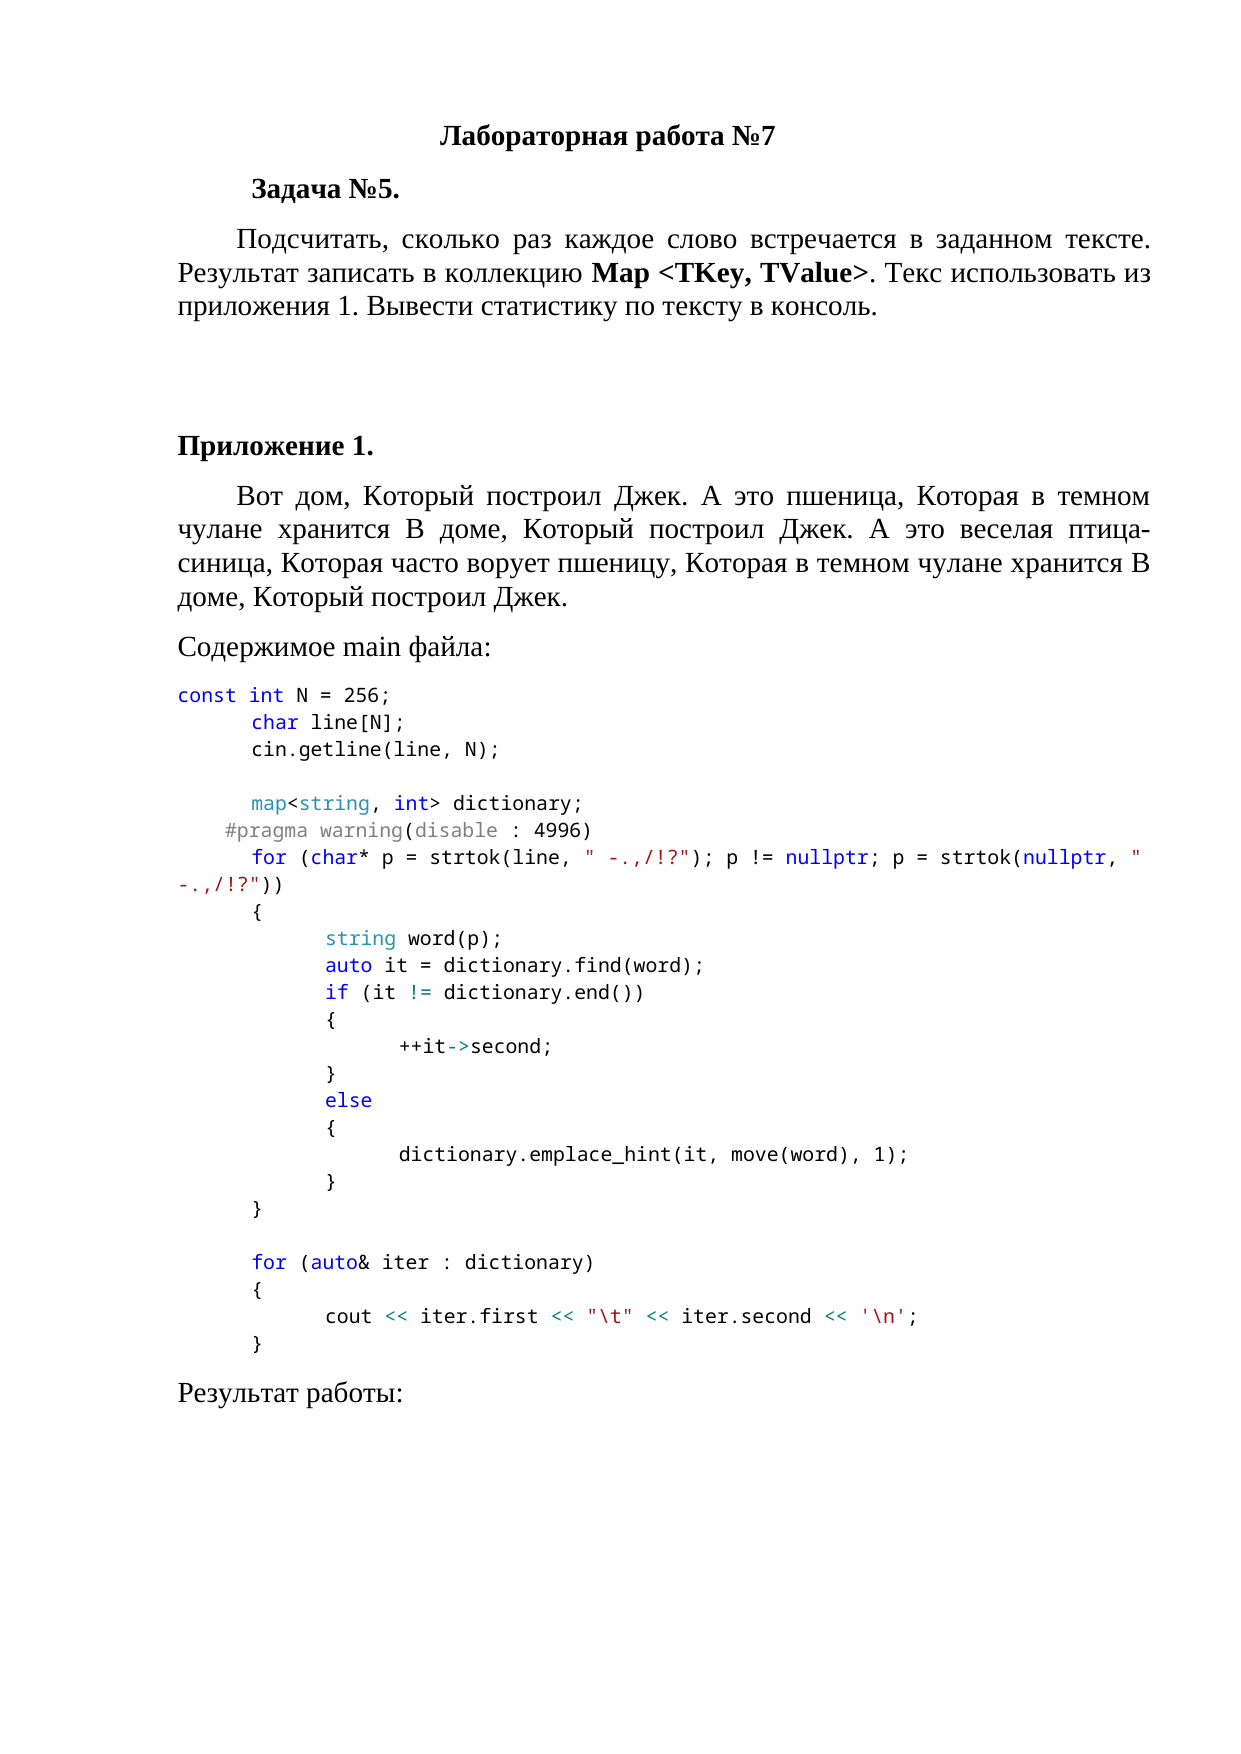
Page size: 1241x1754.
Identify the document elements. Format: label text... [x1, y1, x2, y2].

text Приложение 1. [177, 428, 1152, 461]
text ++it->second; [177, 1032, 1152, 1059]
text for (char* p = strtok(line, " -.,/!?"); p != nullptr; p = strtok(nullptr, " -.,/!?")) [177, 843, 1152, 897]
text { [177, 1005, 1152, 1032]
text #pragma warning(disable : 4996) [177, 817, 1152, 843]
text const int N = 256; [177, 682, 1152, 709]
text string word(p); [177, 924, 1152, 951]
text } [177, 1059, 1152, 1086]
text Задача №5. [177, 171, 1152, 204]
text { [177, 897, 1152, 924]
text Лабораторная работа №7 [177, 118, 1152, 152]
text } [177, 1167, 1152, 1194]
text Подсчитать, сколько раз каждое слово встречается в заданном тексте. Результат записать в коллекцию Map <TKey, TValue>. Текс использовать из приложения 1. Вывести статистику по тексту в консоль. [177, 221, 1152, 322]
text cin.getline(line, N); [177, 736, 1152, 763]
text Вот дом, Который построил Джек. А это пшеница, Которая в темном чулане хранится В доме, Который построил Джек. А это веселая птица-синица, Которая часто ворует пшеницу, Которая в темном чулане хранится В доме, Который построил Джек. [177, 478, 1152, 612]
text Результат работы: [177, 1375, 1152, 1408]
text { [177, 1275, 1152, 1302]
text Содержимое main файла: [177, 629, 1152, 662]
text } [177, 1194, 1152, 1221]
text char line[N]; [177, 709, 1152, 736]
text if (it != dictionary.end()) [177, 978, 1152, 1005]
text cout << iter.first << "\t" << iter.second << '\n'; [177, 1302, 1152, 1329]
text else [177, 1086, 1152, 1113]
text { [177, 1113, 1152, 1140]
text map<string, int> dictionary; [177, 789, 1152, 817]
text for (auto& iter : dictionary) [177, 1248, 1152, 1275]
text dictionary.emplace_hint(it, move(word), 1); [177, 1140, 1152, 1167]
text } [177, 1329, 1152, 1356]
text auto it = dictionary.find(word); [177, 951, 1152, 978]
